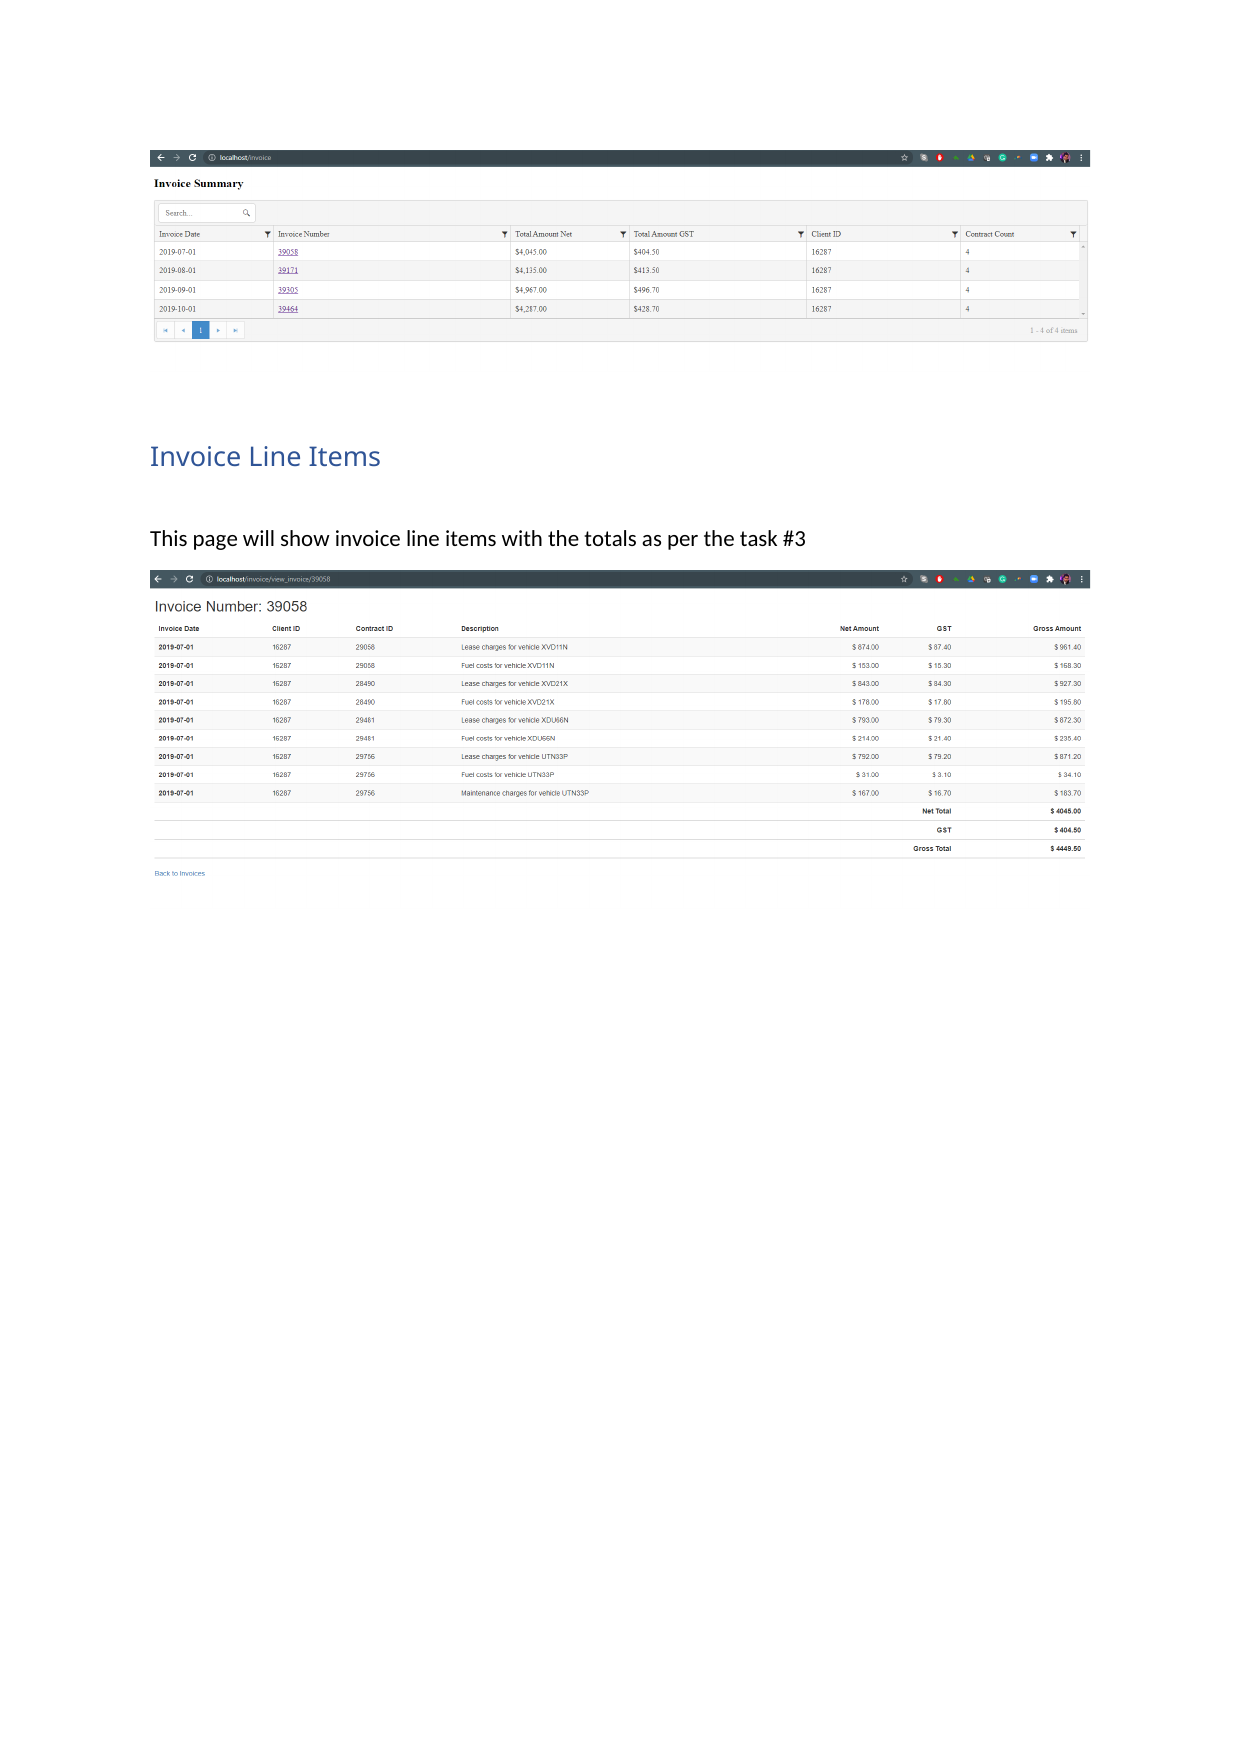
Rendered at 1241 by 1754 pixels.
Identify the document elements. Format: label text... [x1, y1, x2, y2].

picture [150, 150, 1091, 372]
text This page will show invoice line items with the totals as per the task #3 [150, 524, 1090, 552]
subtitle Invoice Line Items [150, 437, 1090, 474]
picture [150, 570, 1091, 909]
